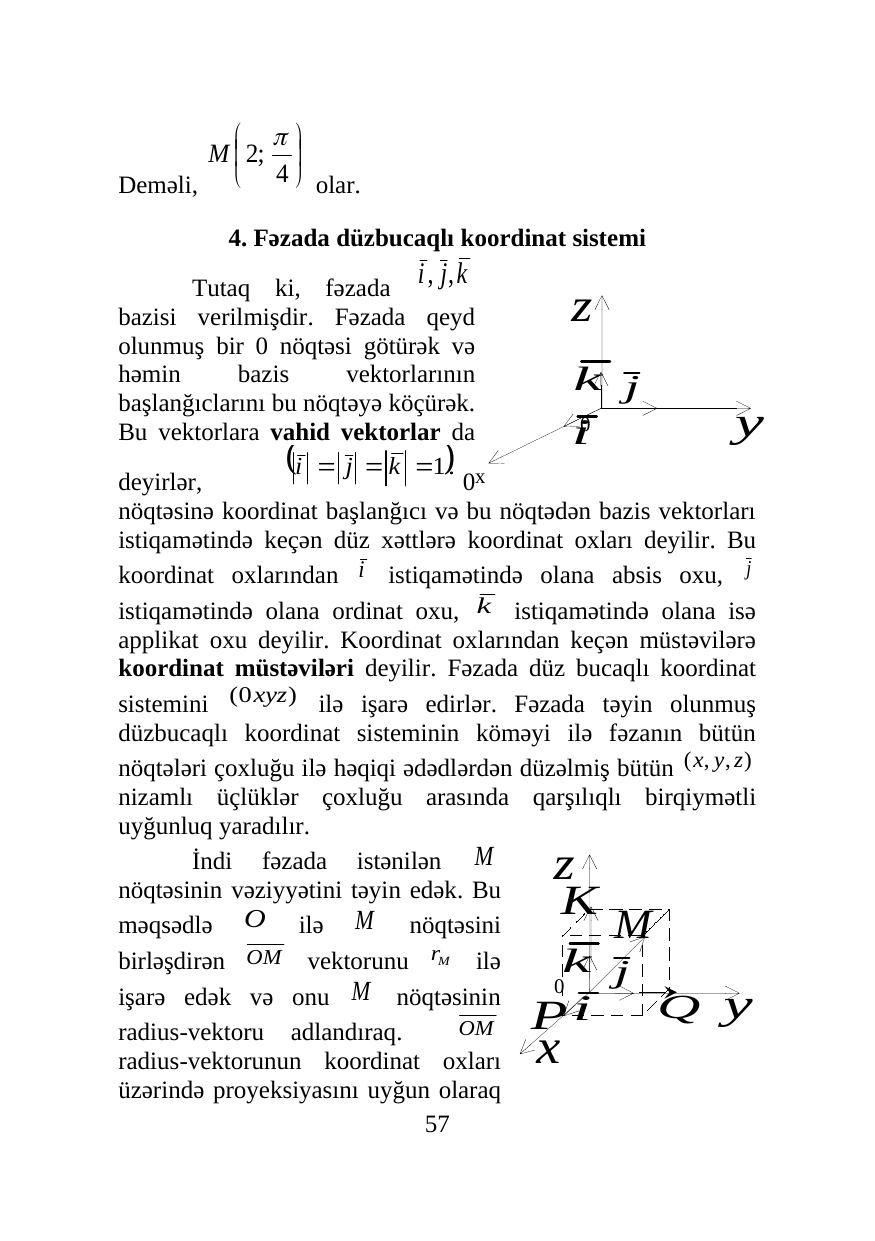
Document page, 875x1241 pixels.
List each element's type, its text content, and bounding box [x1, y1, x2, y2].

text 4. Fəzada düzbucaqlı koordinat sistemi [118, 223, 756, 251]
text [118, 839, 756, 1103]
text Tutaq ki, fəzada bazisi verilmişdir. Fəzada qeyd olunmuş bir 0 nöqtəsi götürək və həmin bazis vektorlarının başlanğıclarını bu nöqtəyə köçürək. Bu vektorlara vahid vektorlar da deyirlər, 0 nöqtəsinə koordinat başlanğıcı və bu nöqtədən bazis vektorları istiqamətində keçən düz xəttlərə koordinat oxları deyilir. Bu koordinat oxlarından istiqamətində olana absis oxu, istiqamətində olana ordinat oxu, istiqamətində olana isə applikat oxu deyilir. Koordinat oxlarından keçən müstəvilərə koordinat müstəviləri deyilir. Fəzada düz bucaqlı koordinat sistemini ilə işarə edirlər. Fəzada təyin olunmuş düzbucaqlı koordinat sisteminin köməyi ilə fəzanın bütün nöqtələri çoxluğu ilə həqiqi ədədlərdən düzəlmiş bütün nizamlı üçlüklər çoxluğu arasında qarşılıqlı birqiymətli uyğunluq yaradılır. [118, 251, 756, 839]
text Deməli, olar. [118, 118, 756, 199]
